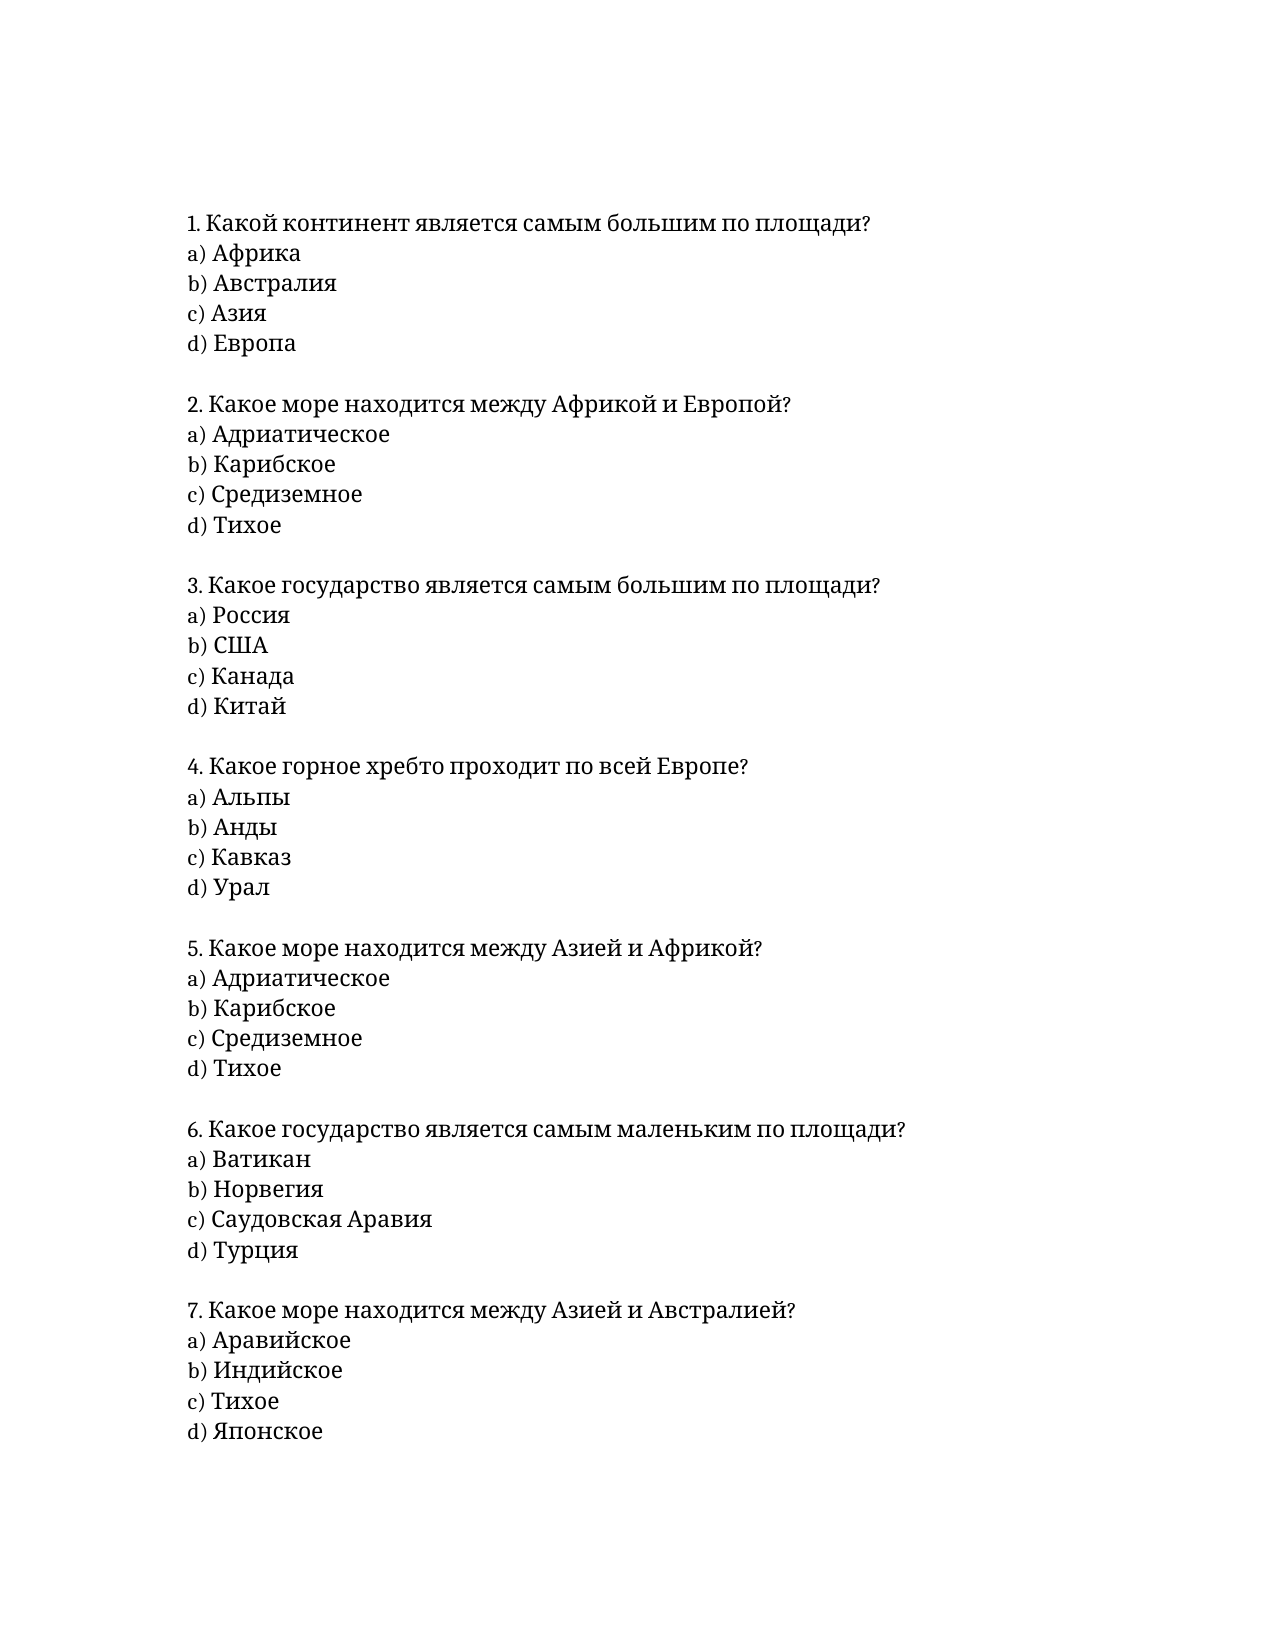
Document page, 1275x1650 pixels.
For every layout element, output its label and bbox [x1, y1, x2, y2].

text [187, 150, 1087, 1475]
